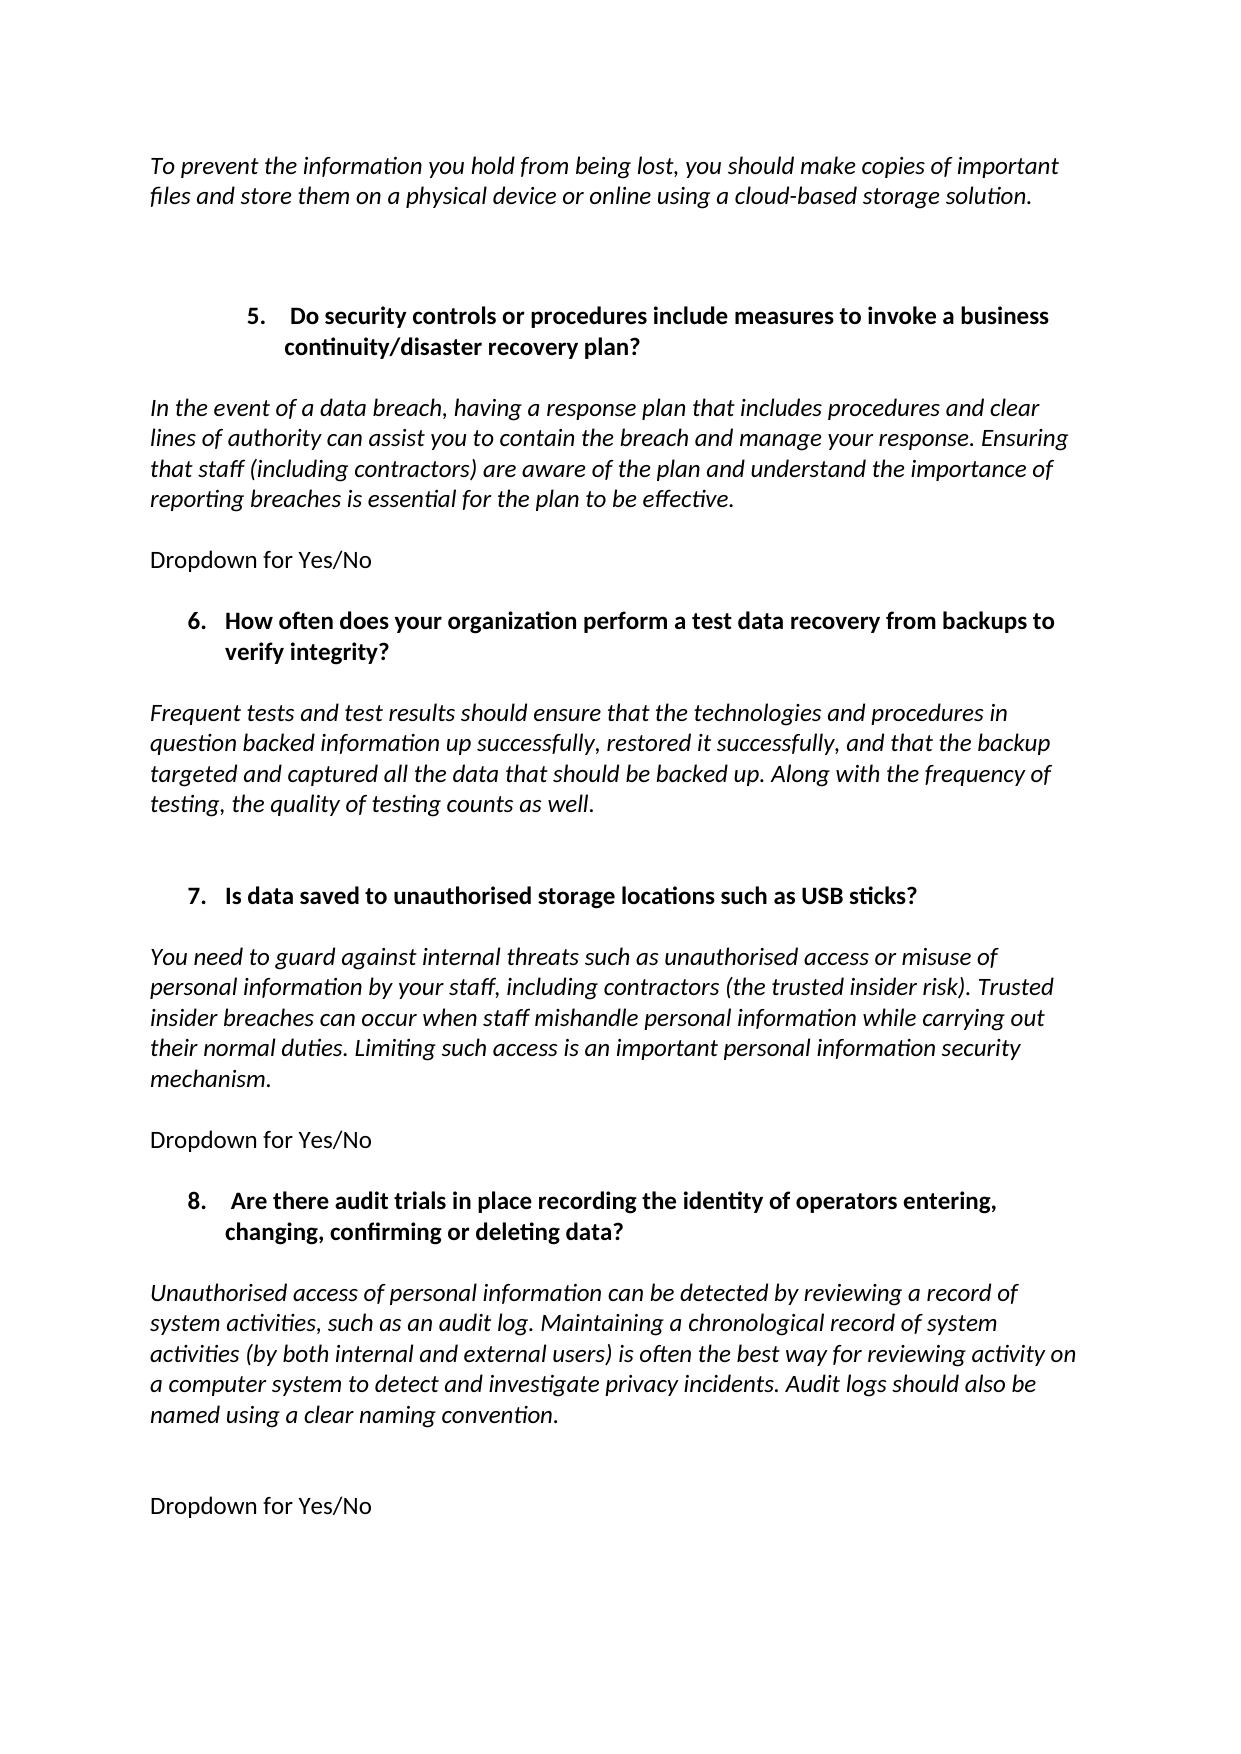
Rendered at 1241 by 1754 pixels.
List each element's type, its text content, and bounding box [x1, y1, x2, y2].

text Dropdown for Yes/No [150, 1124, 1090, 1155]
text Unauthorised access of personal information can be detected by reviewing a record of system activities, such as an audit log. Maintaining a chronological record of system activities (by both internal and external users) is often the best way for reviewing activity on a computer system to detect and investigate privacy incidents. Audit logs should also be named using a clear naming convention. [150, 1277, 1090, 1429]
text Dropdown for Yes/No [150, 1490, 1090, 1521]
list Is data saved to unauthorised storage locations such as USB sticks? [187, 880, 1090, 911]
list Do security controls or procedures include measures to invoke a business continuity/disaster recovery plan? [247, 300, 1090, 361]
text Dropdown for Yes/No [150, 544, 1090, 575]
list How often does your organization perform a test data recovery from backups to verify integrity? [187, 605, 1090, 666]
text In the event of a data breach, having a response plan that includes procedures and clear lines of authority can assist you to contain the breach and manage your response. Ensuring that staff (including contractors) are aware of the plan and understand the importance of reporting breaches is essential for the plan to be effective. [150, 392, 1090, 514]
text Frequent tests and test results should ensure that the technologies and procedures in question backed information up successfully, restored it successfully, and that the backup targeted and captured all the data that should be backed up. Along with the frequency of testing, the quality of testing counts as well. [150, 697, 1090, 819]
list Are there audit trials in place recording the identity of operators entering, changing, confirming or deleting data? [187, 1185, 1090, 1246]
text You need to guard against internal threats such as unauthorised access or misuse of personal information by your staff, including contractors (the trusted insider risk). Trusted insider breaches can occur when staff mishandle personal information while carrying out their normal duties. Limiting such access is an important personal information security mechanism. [150, 941, 1090, 1094]
text To prevent the information you hold from being lost, you should make copies of important files and store them on a physical device or online using a cloud-based storage solution. [150, 150, 1090, 211]
